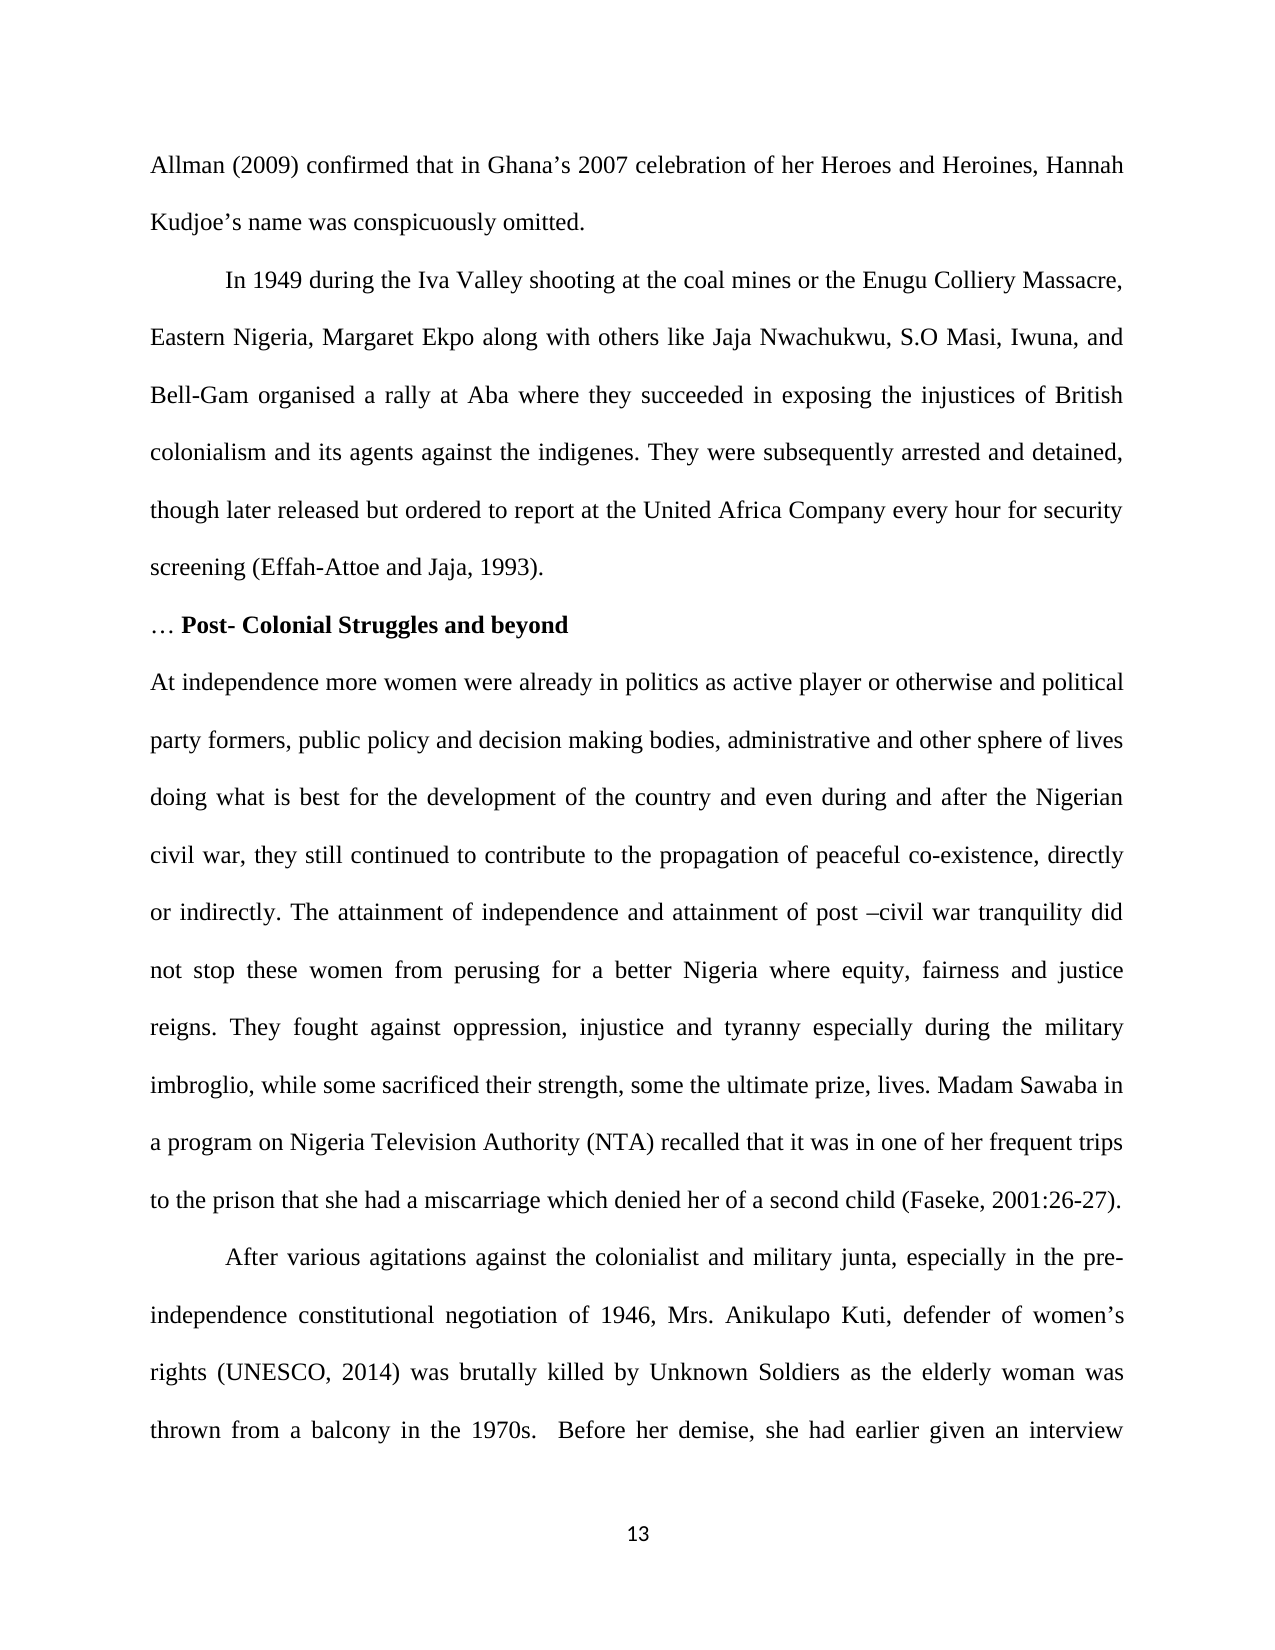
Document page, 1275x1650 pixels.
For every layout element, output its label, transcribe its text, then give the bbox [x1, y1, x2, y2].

text In 1949 during the Iva Valley shooting at the coal mines or the Enugu Colliery Massacre, Eastern Nigeria, Margaret Ekpo along with others like Jaja Nwachukwu, S.O Masi, Iwuna, and Bell-Gam organised a rally at Aba where they succeeded in exposing the injustices of British colonialism and its agents against the indigenes. They were subsequently arrested and detained, though later released but ordered to report at the United Africa Company every hour for security screening (Effah-Attoe and Jaja, 1993). [150, 265, 1125, 581]
text … Post- Colonial Struggles and beyond [150, 610, 1125, 639]
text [150, 150, 1125, 236]
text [150, 1242, 1125, 1444]
text At independence more women were already in politics as active player or otherwise and political party formers, public policy and decision making bodies, administrative and other sphere of lives doing what is best for the development of the country and even during and after the Nigerian civil war, they still continued to contribute to the propagation of peaceful co-existence, directly or indirectly. The attainment of independence and attainment of post –civil war tranquility did not stop these women from perusing for a better Nigeria where equity, fairness and justice reigns. They fought against oppression, injustice and tyranny especially during the military imbroglio, while some sacrificed their strength, some the ultimate prize, lives. Madam Sawaba in a program on Nigeria Television Authority (NTA) recalled that it was in one of her frequent trips to the prison that she had a miscarriage which denied her of a second child (Faseke, 2001:26-27). [150, 667, 1125, 1214]
